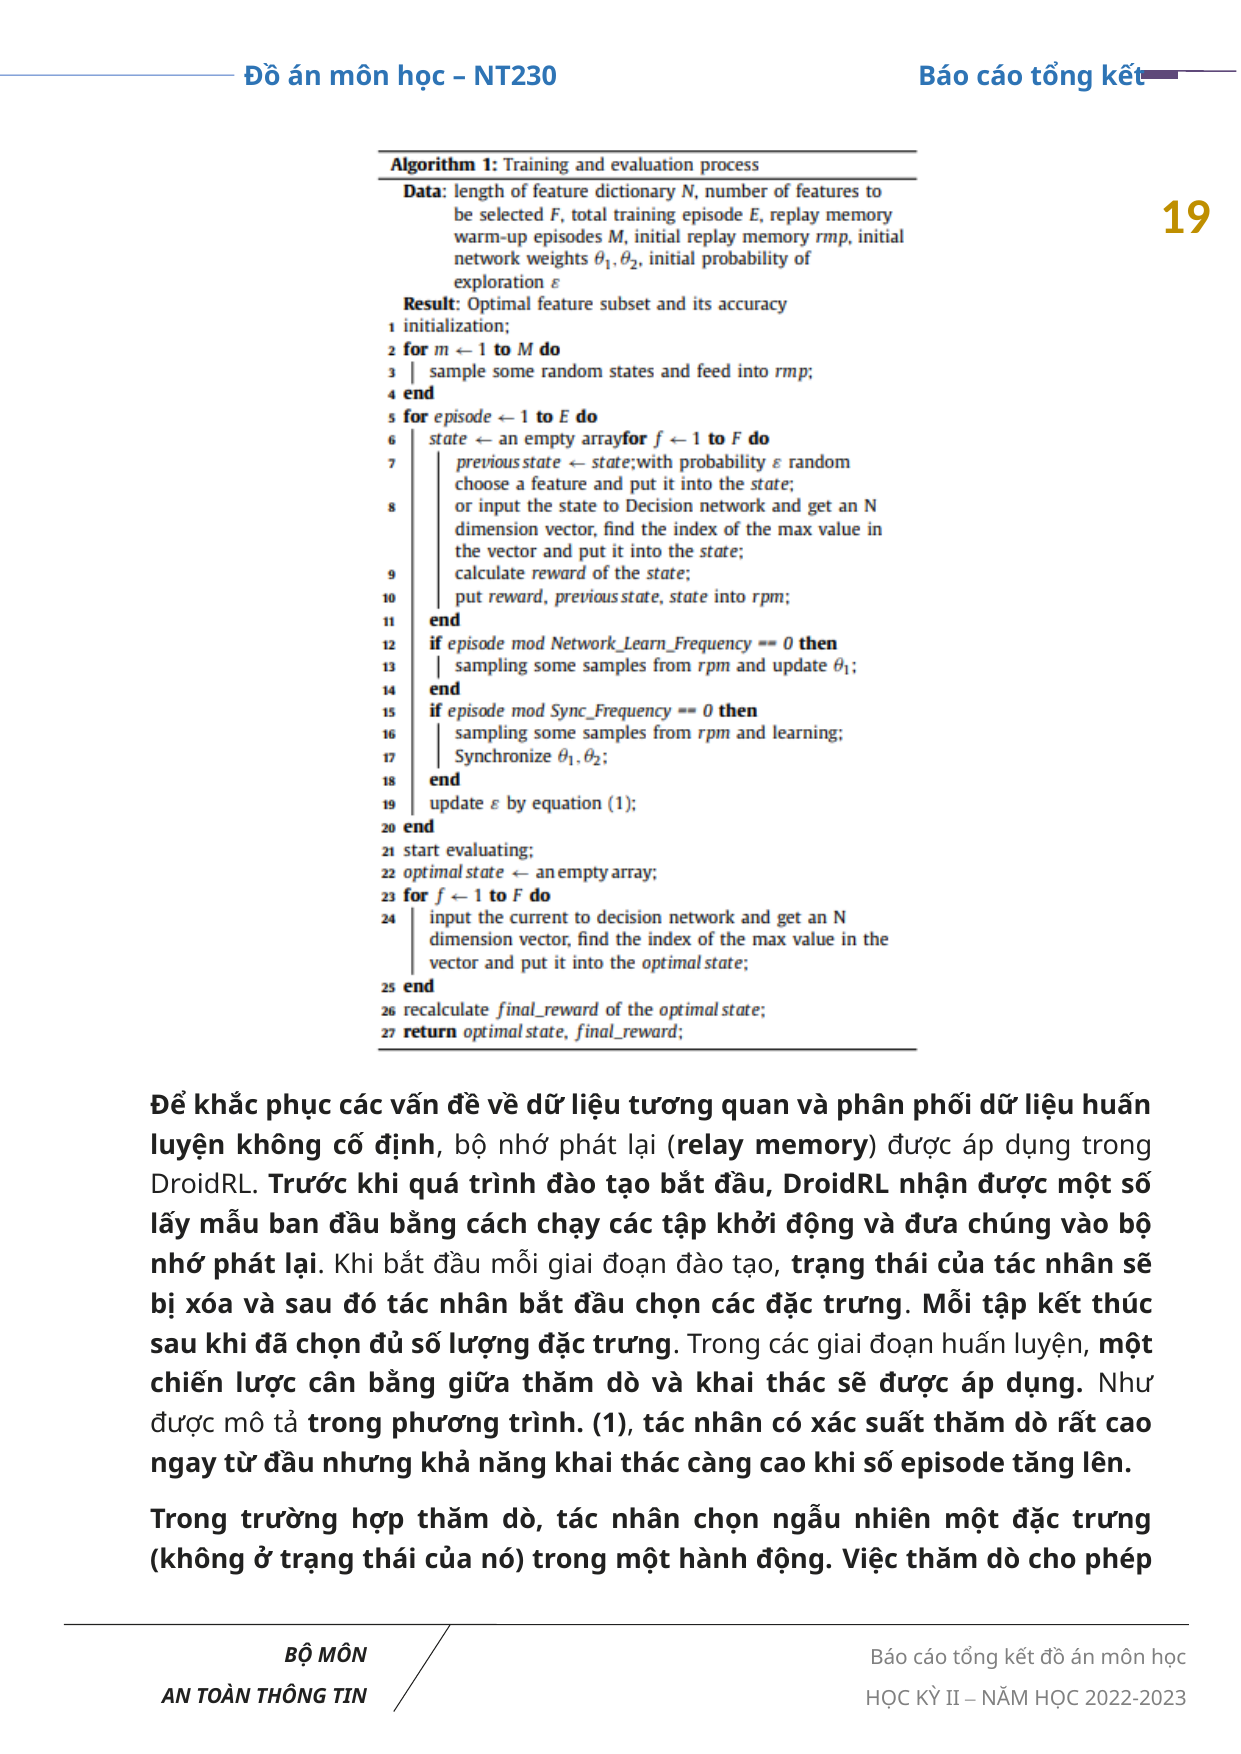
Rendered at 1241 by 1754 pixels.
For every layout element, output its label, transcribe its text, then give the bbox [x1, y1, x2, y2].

text Để khắc phục các vấn đề về dữ liệu tương quan và phân phối dữ liệu huấn luyện không cố định, bộ nhớ phát lại (relay memory) được áp dụng trong DroidRL. Trước khi quá trình đào tạo bắt đầu, DroidRL nhận được một số lấy mẫu ban đầu bằng cách chạy các tập khởi động và đưa chúng vào bộ nhớ phát lại. Khi bắt đầu mỗi giai đoạn đào tạo, trạng thái của tác nhân sẽ bị xóa và sau đó tác nhân bắt đầu chọn các đặc trưng. Mỗi tập kết thúc sau khi đã chọn đủ số lượng đặc trưng. Trong các giai đoạn huấn luyện, một chiến lược cân bằng giữa thăm dò và khai thác sẽ được áp dụng. Như được mô tả trong phương trình. (1), tác nhân có xác suất thăm dò rất cao ngay từ đầu nhưng khả năng khai thác càng cao khi số episode tăng lên. [150, 1085, 1153, 1480]
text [150, 1500, 1153, 1577]
picture [374, 150, 929, 1066]
